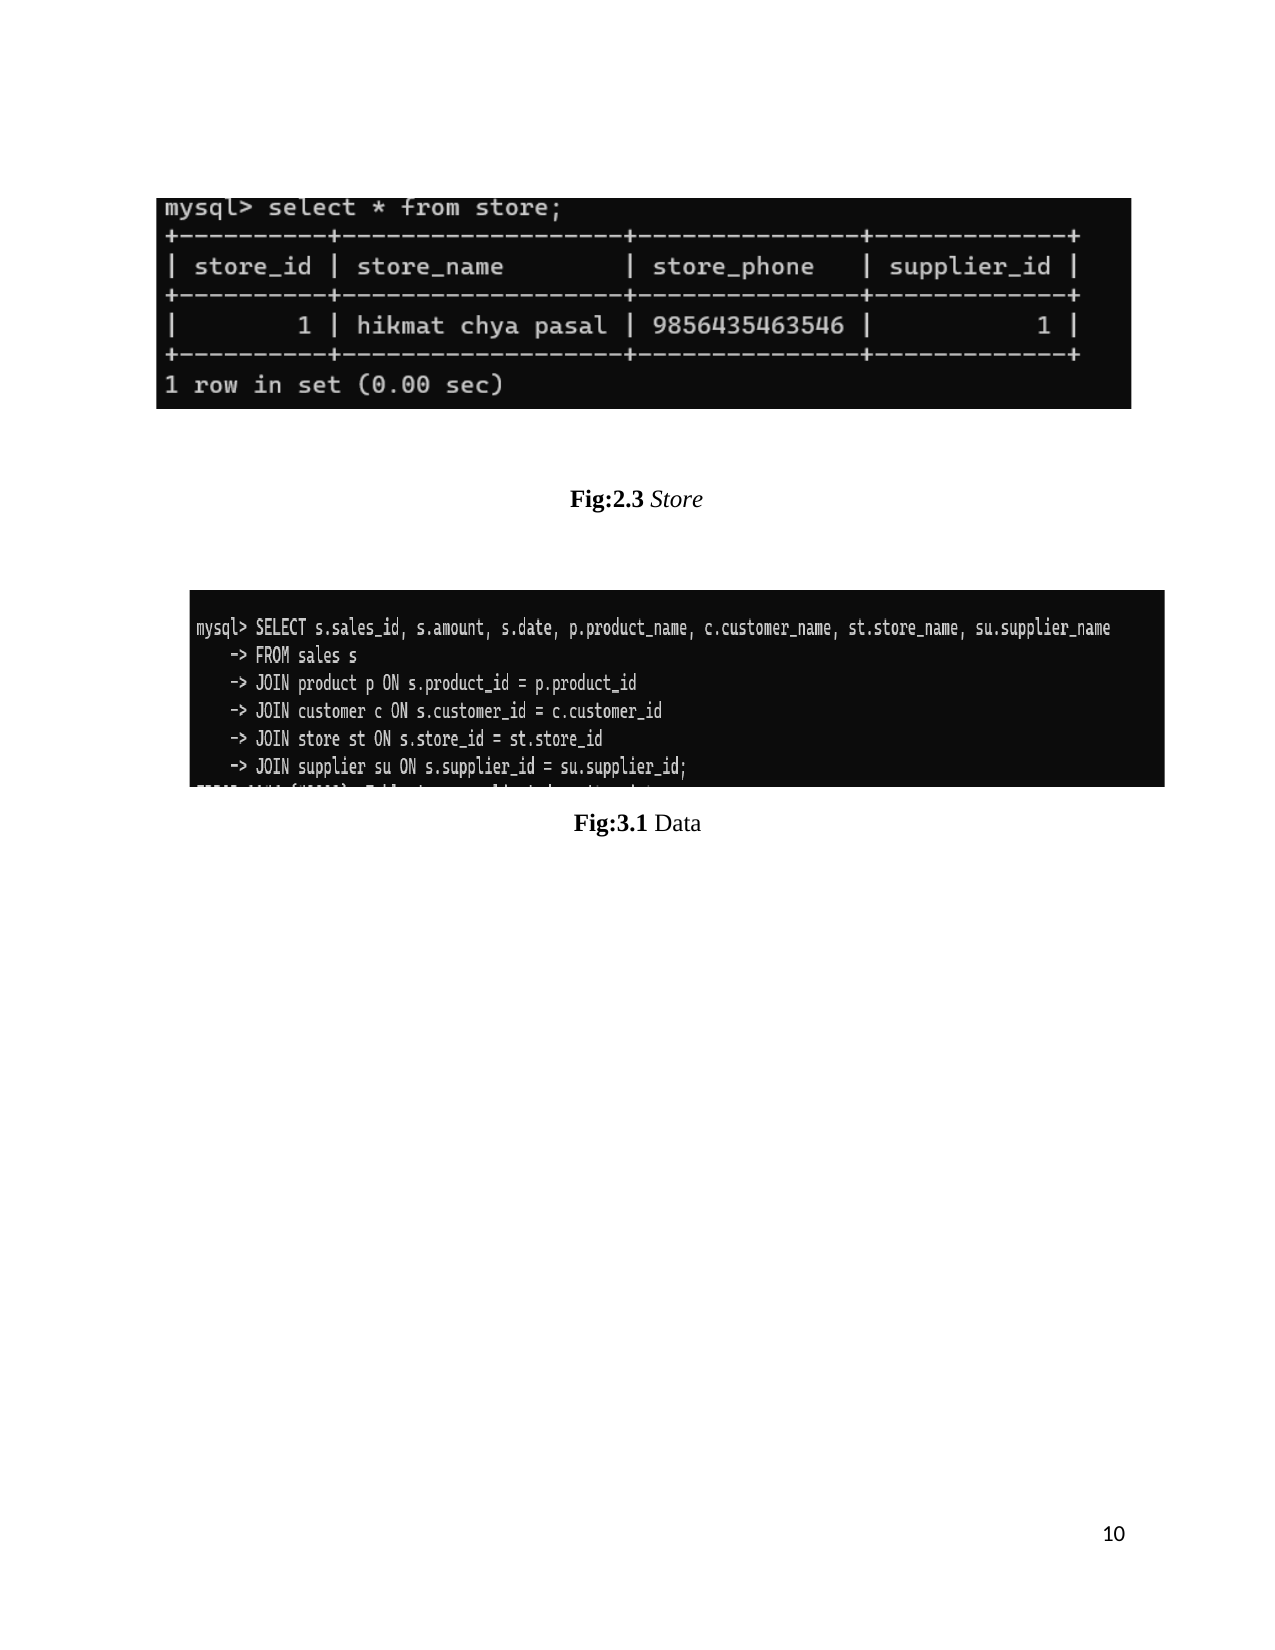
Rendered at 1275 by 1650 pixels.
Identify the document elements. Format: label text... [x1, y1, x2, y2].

picture [156, 198, 1132, 409]
text Fig:2.3 Store [150, 484, 1125, 512]
picture [189, 590, 1165, 787]
text Fig:3.1 Data [150, 633, 1125, 836]
